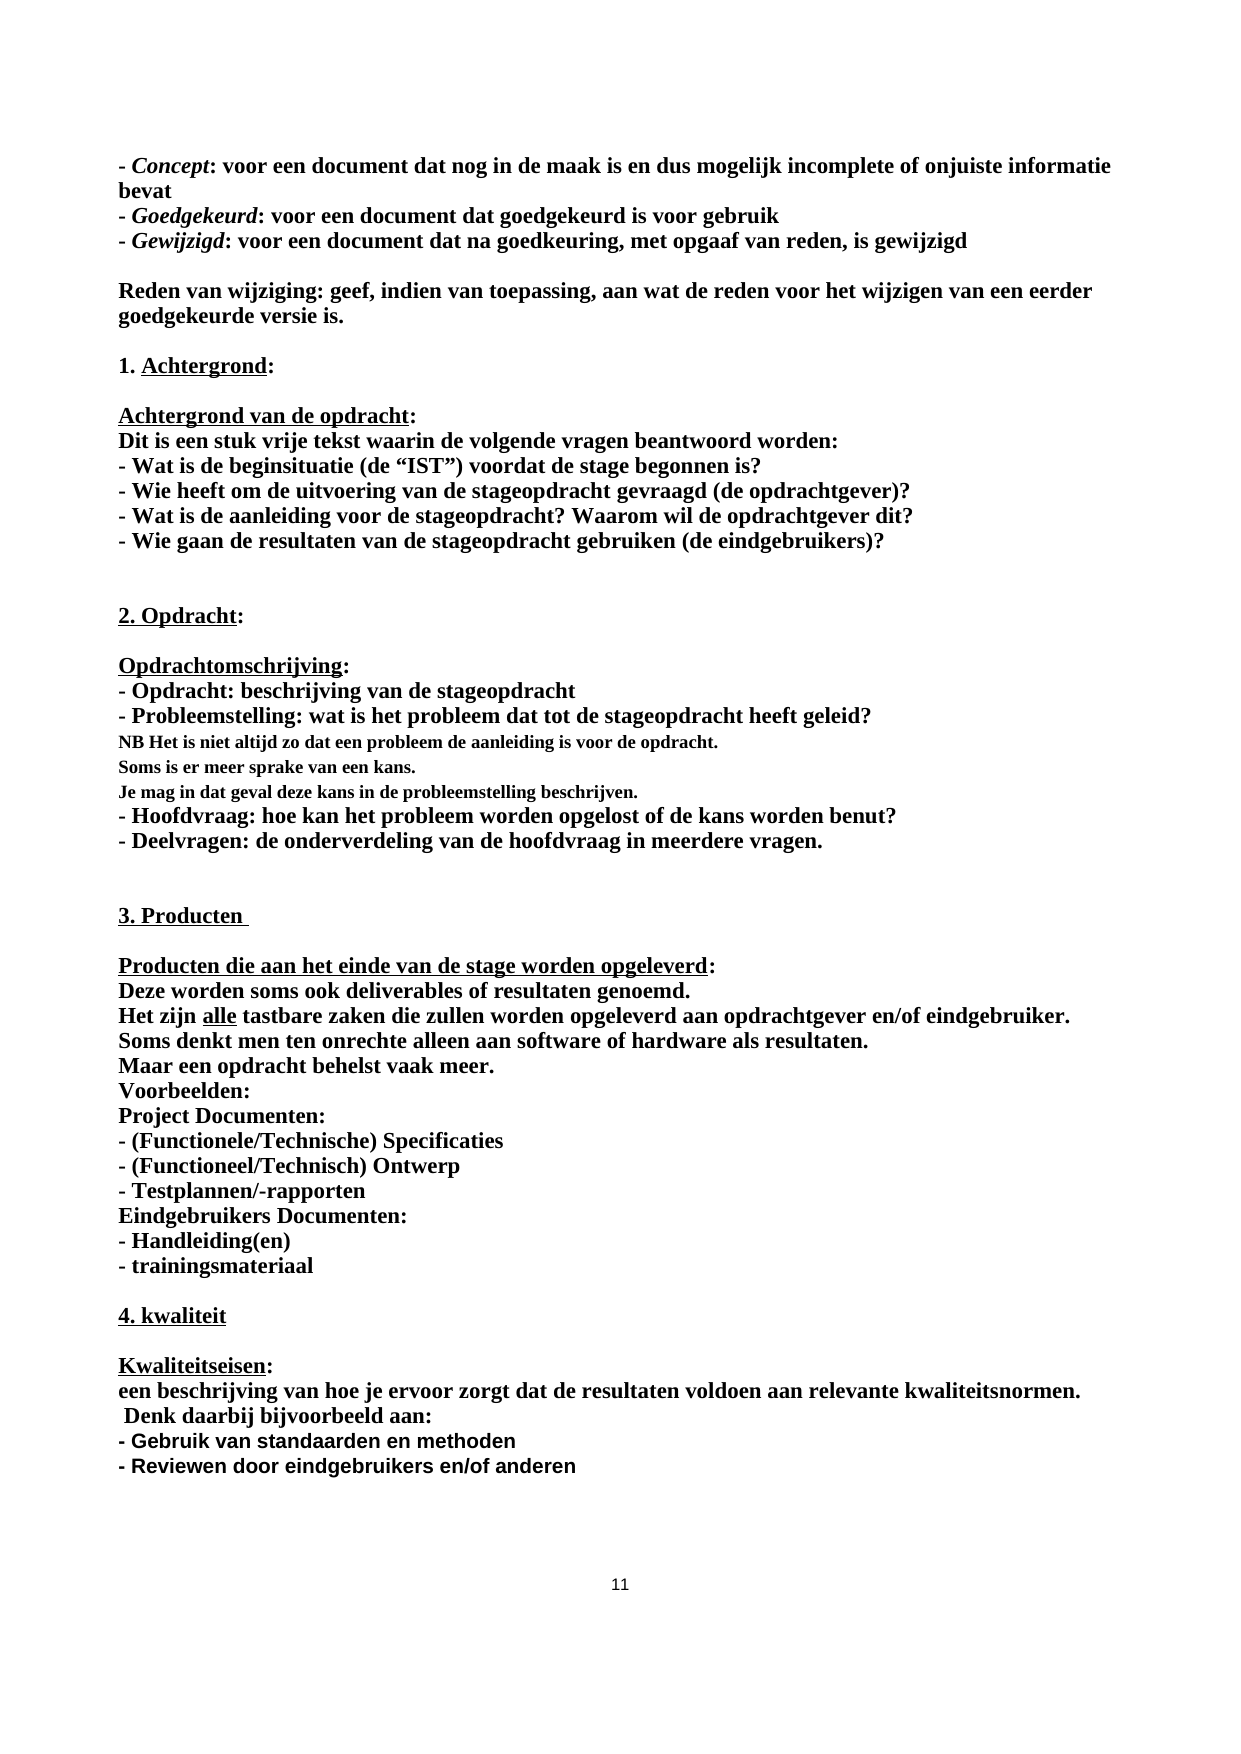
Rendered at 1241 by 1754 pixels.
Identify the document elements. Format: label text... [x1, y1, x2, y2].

text 2. Opdracht: [118, 604, 1122, 629]
text 4. kwaliteit [118, 1304, 1122, 1329]
text Producten die aan het einde van de stage worden opgeleverd: [118, 954, 1122, 979]
text Soms is er meer sprake van een kans. [118, 754, 1122, 779]
text - trainingsmateriaal [118, 1254, 1122, 1279]
text Deze worden soms ook deliverables of resultaten genoemd. [118, 979, 1122, 1004]
text - Wie gaan de resultaten van de stageopdracht gebruiken (de eindgebruikers)? [118, 529, 1122, 554]
text Maar een opdracht behelst vaak meer. [118, 1054, 1122, 1079]
text Dit is een stuk vrije tekst waarin de volgende vragen beantwoord worden: [118, 429, 1122, 454]
text 1. Achtergrond: [118, 354, 1122, 404]
text - Gewijzigd: voor een document dat na goedkeuring, met opgaaf van reden, is gewijzigd [118, 229, 1122, 254]
text - Goedgekeurd: voor een document dat goedgekeurd is voor gebruik [118, 204, 1122, 229]
text - Gebruik van standaarden en methoden [118, 1429, 1122, 1454]
text - Opdracht: beschrijving van de stageopdracht [118, 679, 1122, 704]
text - Handleiding(en) [118, 1229, 1122, 1254]
text - (Functioneel/Technisch) Ontwerp [118, 1154, 1122, 1179]
text Kwaliteitseisen: [118, 1354, 1122, 1379]
text - Probleemstelling: wat is het probleem dat tot de stageopdracht heeft geleid? [118, 704, 1122, 729]
text Soms denkt men ten onrechte alleen aan software of hardware als resultaten. [118, 1029, 1122, 1054]
text - Wat is de beginsituatie (de “IST”) voordat de stage begonnen is? [118, 454, 1122, 479]
text 3. Producten [118, 904, 1122, 929]
text - Wat is de aanleiding voor de stageopdracht? Waarom wil de opdrachtgever dit? [118, 504, 1122, 529]
text Project Documenten: [118, 1104, 1122, 1129]
text een beschrijving van hoe je ervoor zorgt dat de resultaten voldoen aan relevante kwaliteitsnormen. [118, 1379, 1122, 1404]
text - Concept: voor een document dat nog in de maak is en dus mogelijk incomplete of onjuiste informatie bevat [118, 154, 1122, 204]
text Reden van wijziging: geef, indien van toepassing, aan wat de reden voor het wijzigen van een eerder goedgekeurde versie is. [118, 279, 1122, 329]
text - Wie heeft om de uitvoering van de stageopdracht gevraagd (de opdrachtgever)? [118, 479, 1122, 504]
text Voorbeelden: [118, 1079, 1122, 1104]
text Je mag in dat geval deze kans in de probleemstelling beschrijven. [118, 779, 1122, 804]
text Opdrachtomschrijving: [118, 654, 1122, 679]
text Achtergrond van de opdracht: [118, 404, 1122, 429]
text Het zijn alle tastbare zaken die zullen worden opgeleverd aan opdrachtgever en/of eindgebruiker. [118, 1004, 1122, 1029]
text Eindgebruikers Documenten: [118, 1204, 1122, 1229]
text - (Functionele/Technische) Specificaties [118, 1129, 1122, 1154]
text - Testplannen/-rapporten [118, 1179, 1122, 1204]
text NB Het is niet altijd zo dat een probleem de aanleiding is voor de opdracht. [118, 729, 1122, 754]
text - Deelvragen: de onderverdeling van de hoofdvraag in meerdere vragen. [118, 829, 1122, 854]
text Denk daarbij bijvoorbeeld aan: [118, 1404, 1122, 1429]
text - Hoofdvraag: hoe kan het probleem worden opgelost of de kans worden benut? [118, 804, 1122, 829]
text - Reviewen door eindgebruikers en/of anderen [118, 1454, 1122, 1479]
